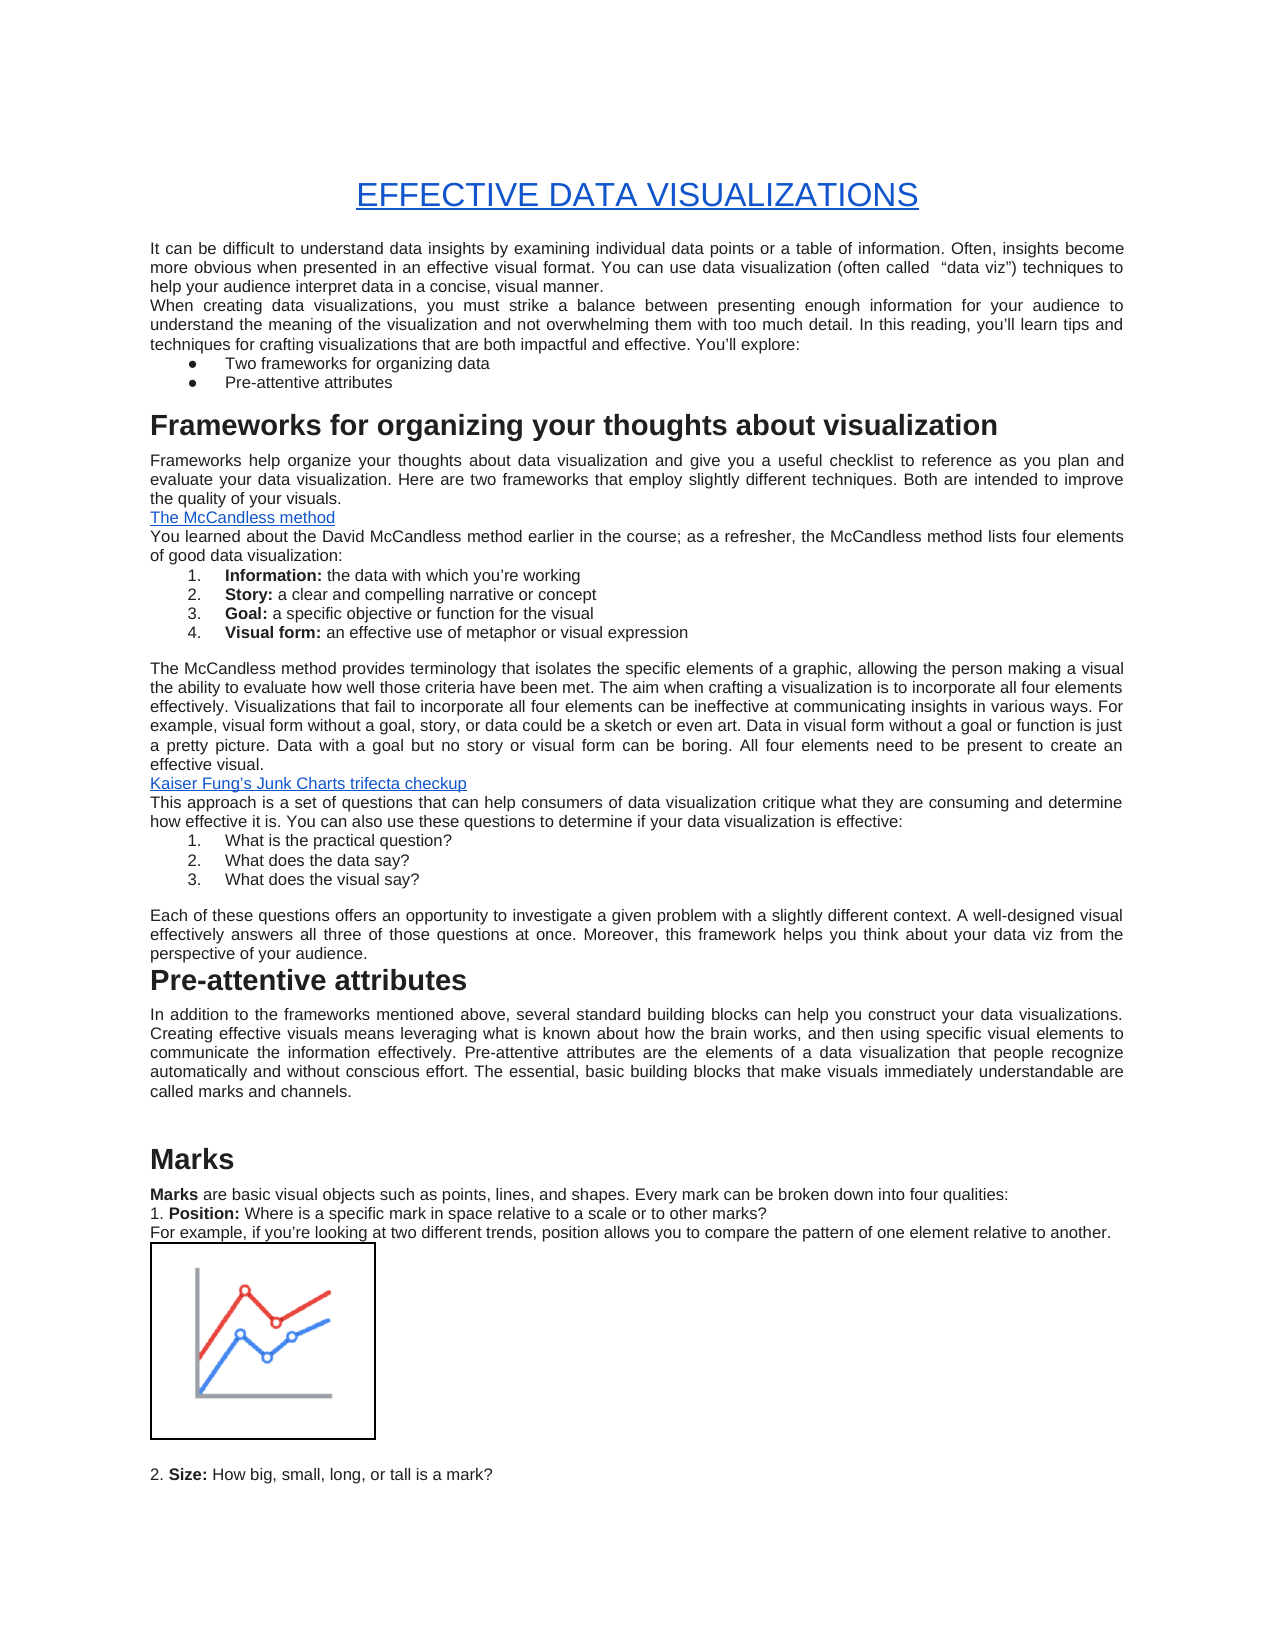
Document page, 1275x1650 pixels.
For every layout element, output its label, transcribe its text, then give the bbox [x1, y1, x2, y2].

text Frameworks help organize your thoughts about data visualization and give you a useful checklist to reference as you plan and evaluate your data visualization. Here are two frameworks that employ slightly different techniques. Both are intended to improve the quality of your visuals. [150, 450, 1125, 508]
text You learned about the David McCandless method earlier in the course; as a refresher, the McCandless method lists four elements of good data visualization: [150, 527, 1125, 565]
text The McCandless method provides terminology that isolates the specific elements of a graphic, allowing the person making a visual the ability to evaluate how well those criteria have been met. The aim when crafting a visualization is to incorporate all four elements effectively. Visualizations that fail to incorporate all four elements can be ineffective at communicating insights in various ways. For example, visual form without a goal, story, or data could be a sketch or even art. Data in visual form without a goal or function is just a pretty picture. Data with a goal but no story or visual form can be boring. All four elements need to be present to create an effective visual. [150, 659, 1125, 774]
text 2. Size: How big, small, long, or tall is a mark? [150, 1465, 1125, 1484]
list Visual form: an effective use of metaphor or visual expression [187, 623, 1125, 642]
list What does the data say? [187, 850, 1125, 869]
picture [152, 1244, 374, 1438]
text The McCandless method [150, 508, 1125, 527]
list What does the visual say? [187, 869, 1125, 889]
text Kaiser Fung’s Junk Charts trifecta checkup [150, 774, 1125, 793]
subtitle Pre-attentive attributes [150, 963, 1125, 996]
text This approach is a set of questions that can help consumers of data visualization critique what they are consuming and determine how effective it is. You can also use these questions to determine if your data visualization is effective: [150, 793, 1125, 831]
subtitle Frameworks for organizing your thoughts about visualization [150, 408, 1125, 442]
list Story: a clear and compelling narrative or concept [187, 584, 1125, 604]
text Each of these questions offers an opportunity to investigate a given problem with a slightly different context. A well-designed visual effectively answers all three of those questions at once. Moreover, this framework helps you think about your data viz from the perspective of your audience. [150, 905, 1125, 963]
list Two frameworks for organizing data [187, 353, 1125, 373]
text When creating data visualizations, you must strike a balance between presenting enough information for your audience to understand the meaning of the visualization and not overwhelming them with too much detail. In this reading, you’ll learn tips and techniques for crafting visualizations that are both impactful and effective. You’ll explore: [150, 296, 1125, 353]
text It can be difficult to understand data insights by examining individual data points or a table of information. Often, insights become more obvious when presented in an effective visual format. You can use data visualization (often called “data viz”) techniques to help your audience interpret data in a concise, visual manner. [150, 238, 1125, 296]
subtitle Marks [150, 1142, 1125, 1176]
text In addition to the frameworks mentioned above, several standard building blocks can help you construct your data visualizations. Creating effective visuals means leveraging what is known about how the brain works, and then using specific visual elements to communicate the information effectively. Pre-attentive attributes are the elements of a data visualization that people recognize automatically and without conscious effort. The essential, basic building blocks that make visuals immediately understandable are called marks and channels. [150, 1005, 1125, 1101]
text Marks are basic visual objects such as points, lines, and shapes. Every mark can be broken down into four qualities: [150, 1184, 1125, 1203]
list Pre-attentive attributes [187, 373, 1125, 392]
text 1. Position: Where is a specific mark in space relative to a scale or to other marks? [150, 1203, 1125, 1223]
text EFFECTIVE DATA VISUALIZATIONS [150, 175, 1125, 213]
list What is the practical question? [187, 831, 1125, 850]
text For example, if you’re looking at two different trends, position allows you to compare the pattern of one element relative to another. [150, 1223, 1125, 1242]
list Information: the data with which you’re working [187, 565, 1125, 584]
list Goal: a specific objective or function for the visual [187, 604, 1125, 623]
